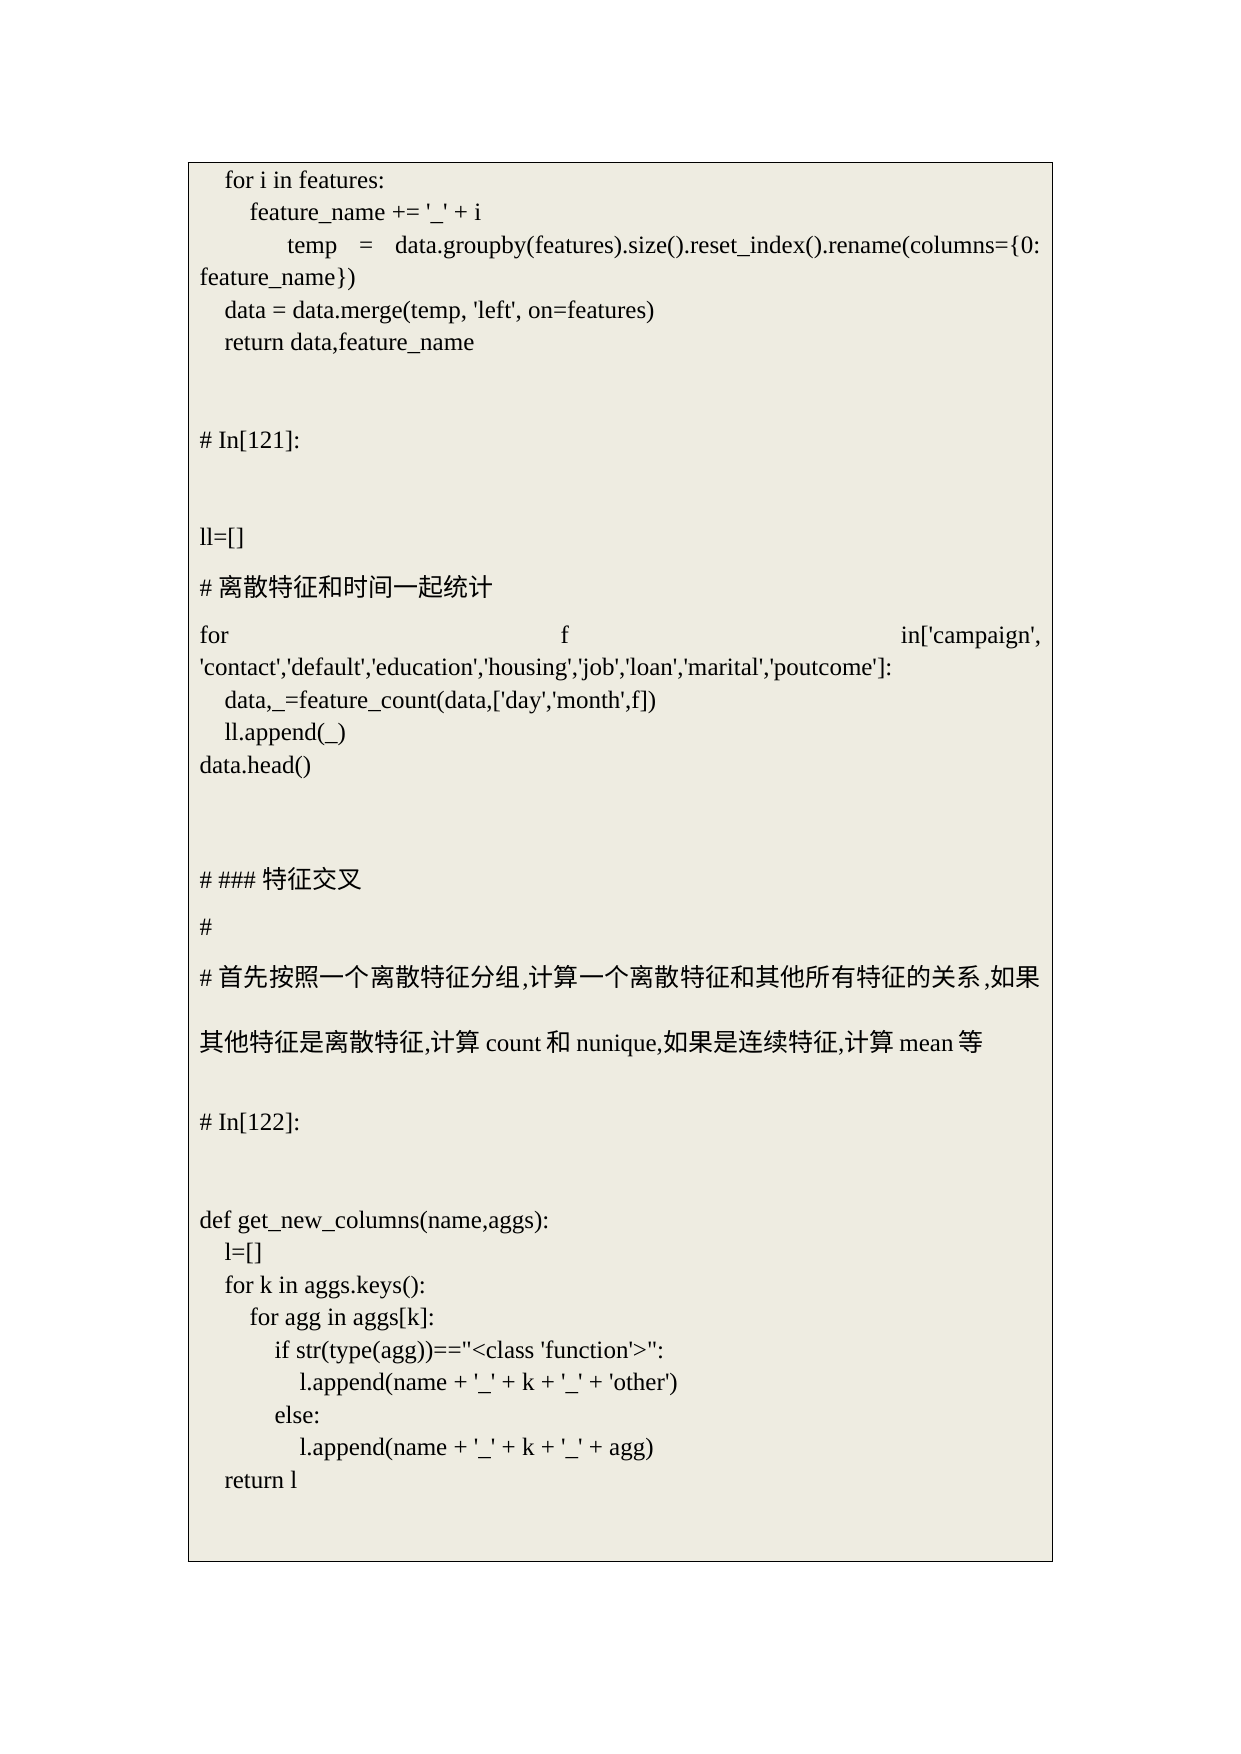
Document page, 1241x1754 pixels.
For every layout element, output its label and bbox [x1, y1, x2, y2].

table_header [189, 163, 1052, 1561]
